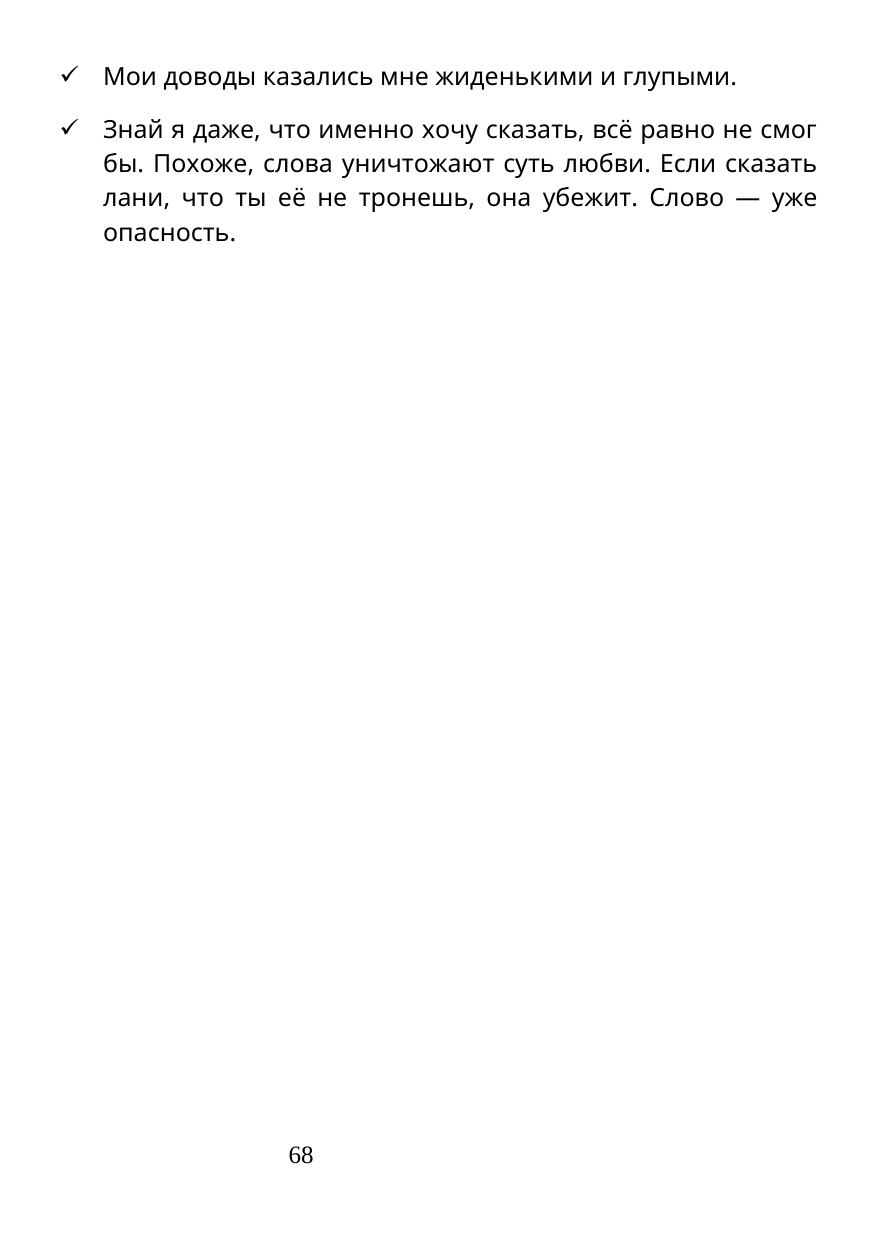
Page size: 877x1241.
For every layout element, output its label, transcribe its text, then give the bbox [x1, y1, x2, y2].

list Знай я даже, что именно хочу сказать, всё равно не смог бы. Похоже, слова уничтожают суть любви. Если сказать лани, что ты её не тронешь, она убежит. Слово — уже опасность. [59, 112, 818, 248]
list Мои доводы казались мне жиденькими и глупыми. [59, 59, 818, 93]
